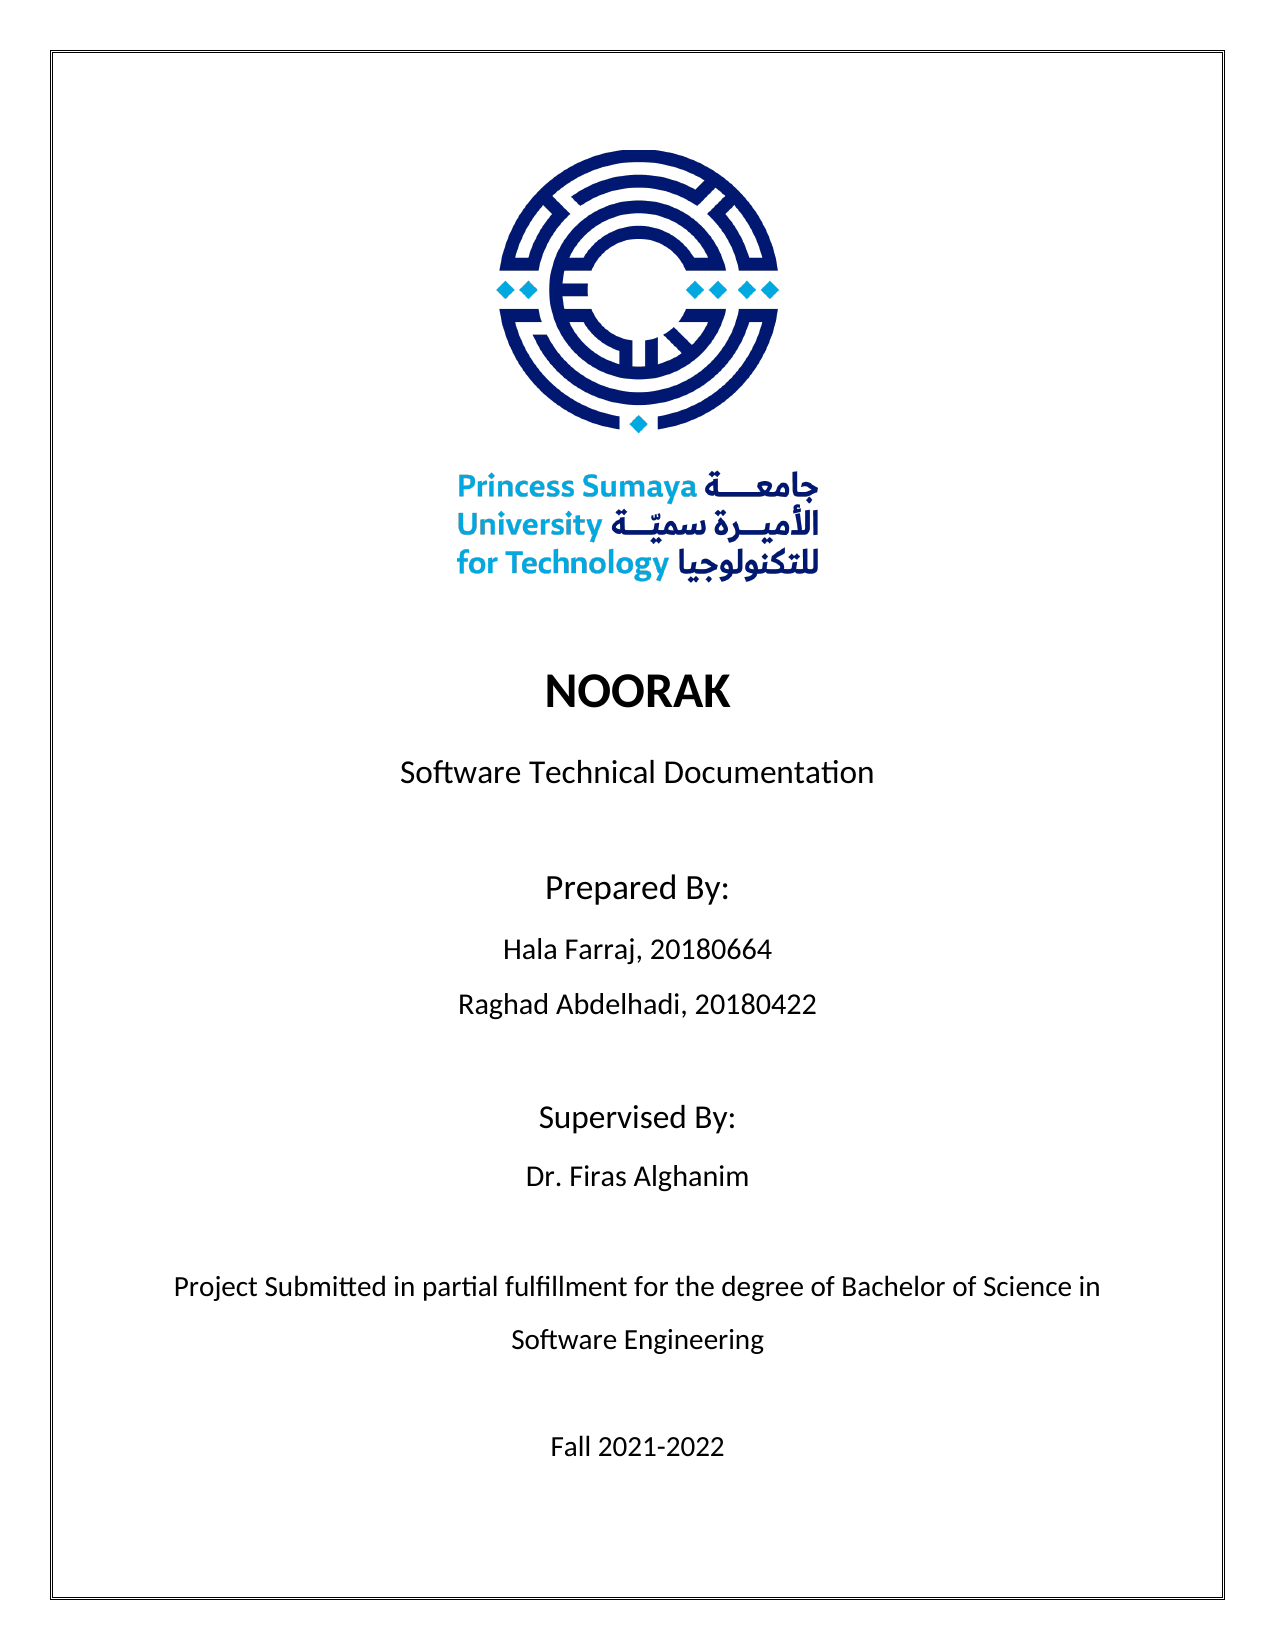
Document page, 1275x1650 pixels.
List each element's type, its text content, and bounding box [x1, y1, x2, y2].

text Project Submitted in partial fulfillment for the degree of Bachelor of Science in Software Engineering [150, 1268, 1125, 1357]
text Software Technical Documentation [150, 751, 1125, 792]
picture [457, 150, 818, 583]
text Prepared By: [150, 865, 1125, 908]
text Dr. Firas Alghanim [150, 1157, 1125, 1194]
text Hala Farraj, 20180664 [150, 930, 1125, 967]
text NOORAK [150, 659, 1125, 720]
text Supervised By: [150, 1096, 1125, 1137]
text Raghad Abdelhadi, 20180422 [150, 985, 1125, 1022]
text Fall 2021-2022 [150, 1428, 1125, 1464]
